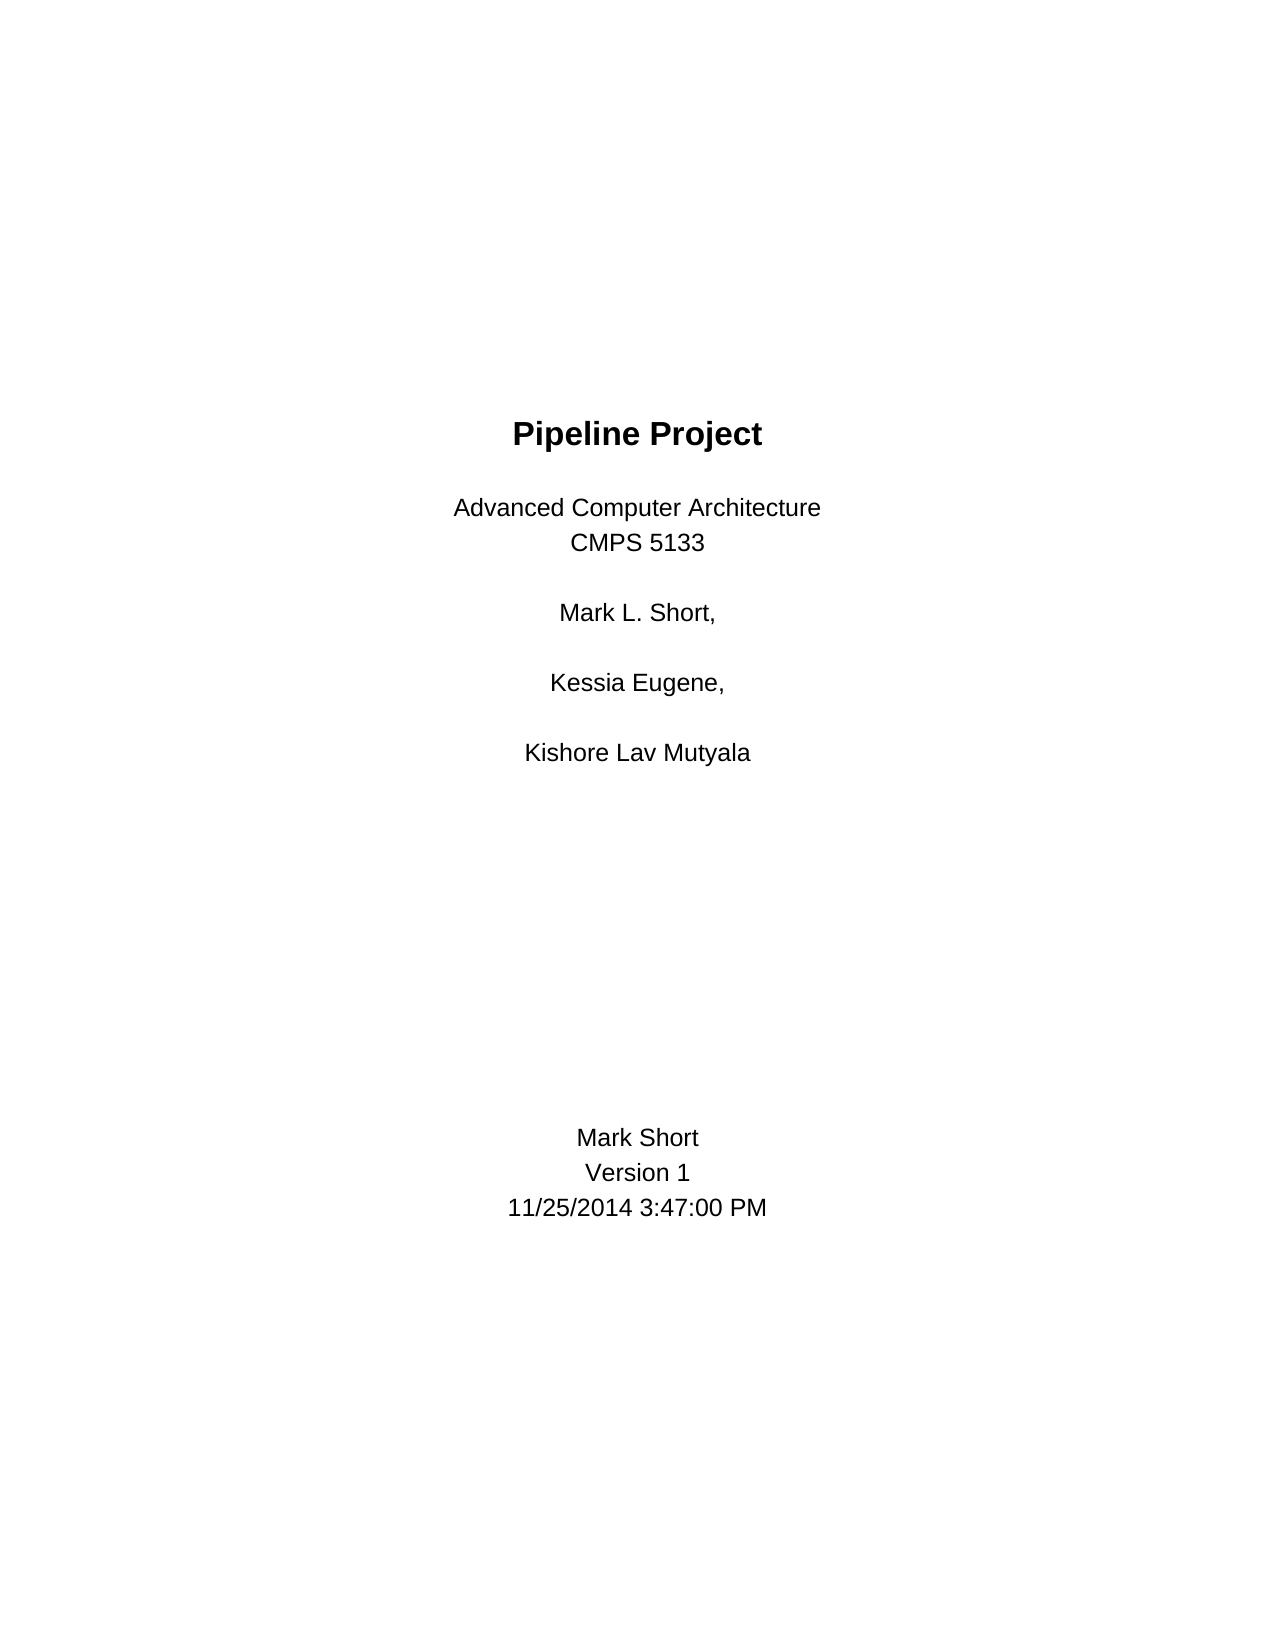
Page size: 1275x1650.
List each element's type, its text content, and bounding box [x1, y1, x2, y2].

subtitle CMPS 5133 [150, 528, 1125, 557]
subtitle Kishore Lav Mutyala [150, 738, 1125, 767]
subtitle Advanced Computer Architecture [150, 493, 1125, 522]
subtitle Kessia Eugene, [150, 668, 1125, 697]
subtitle Mark L. Short, [150, 598, 1125, 627]
subtitle Version 1 [150, 1158, 1125, 1187]
